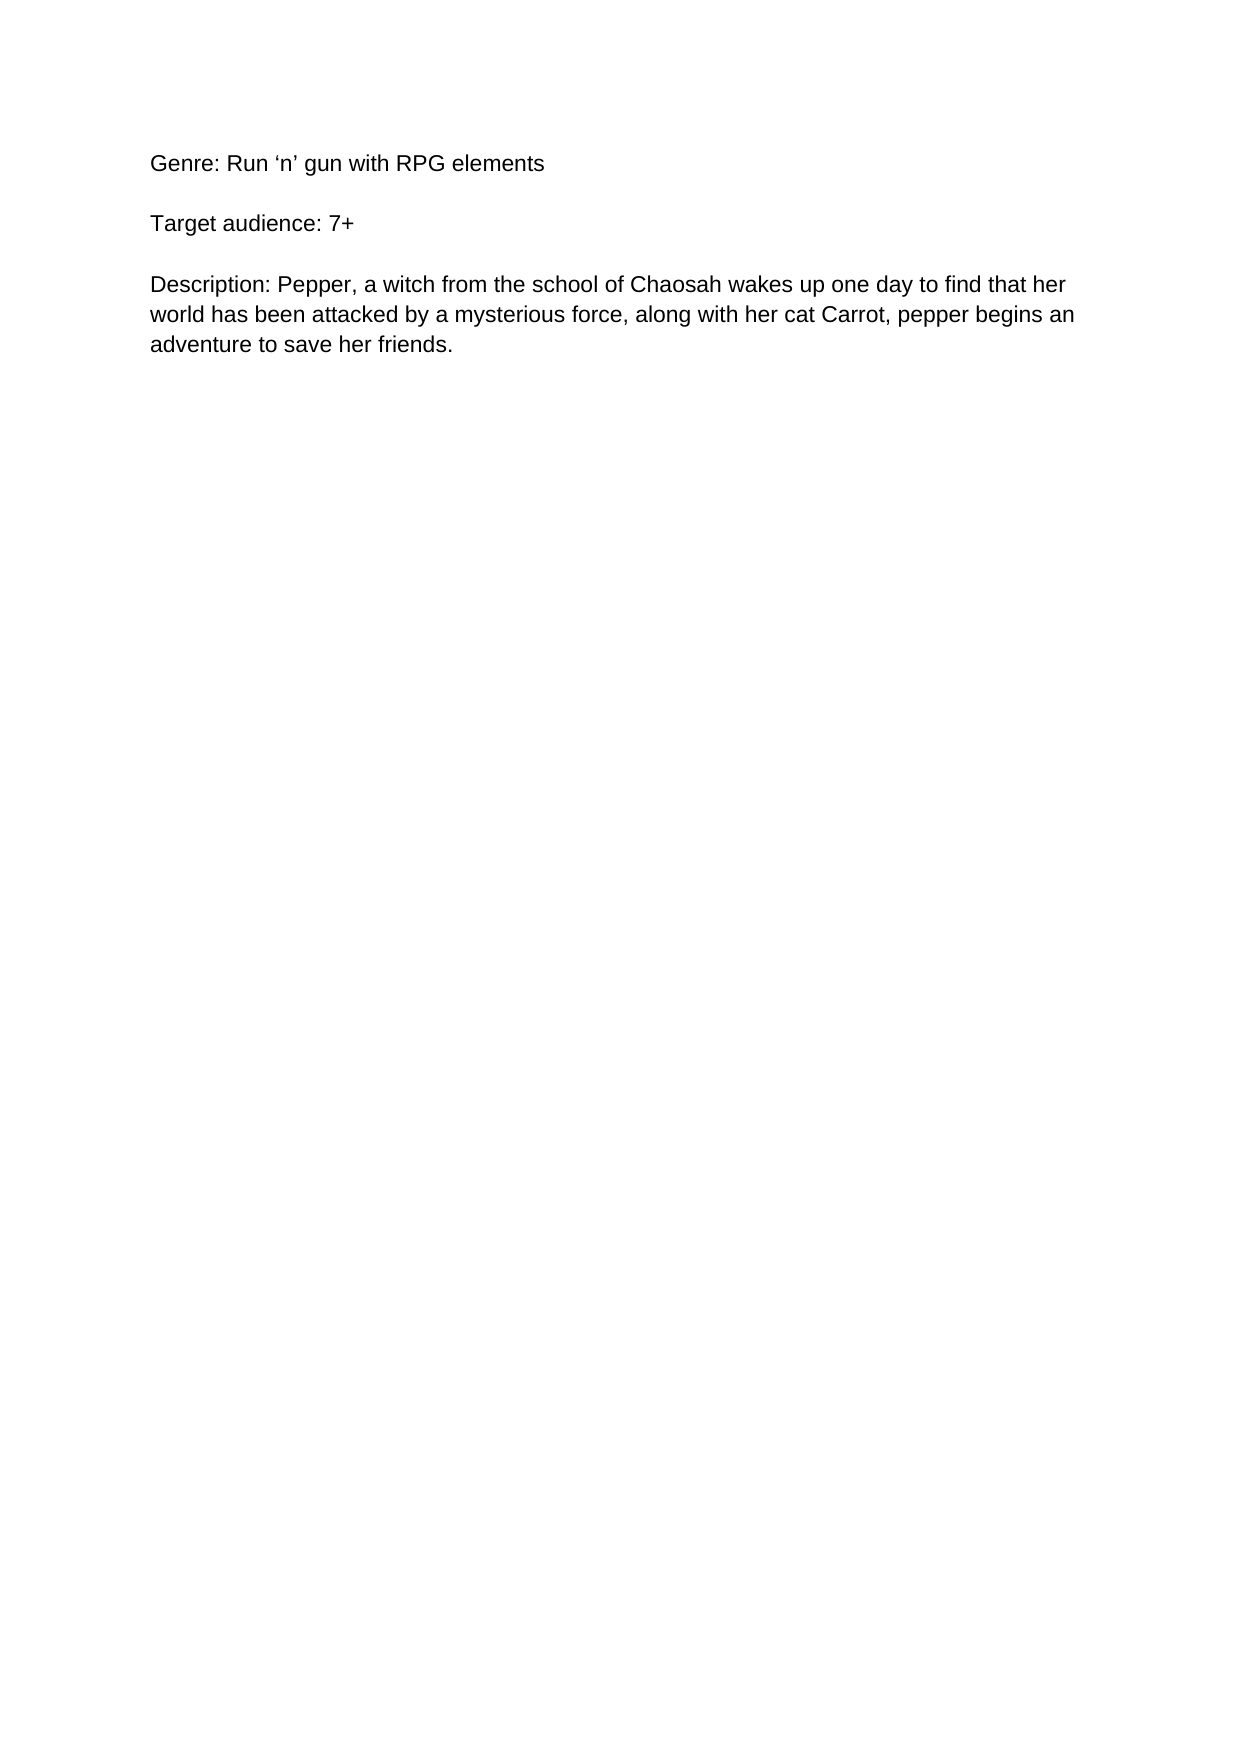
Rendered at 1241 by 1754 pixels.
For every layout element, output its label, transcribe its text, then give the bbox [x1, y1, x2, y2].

text Description: Pepper, a witch from the school of Chaosah wakes up one day to find that her world has been attacked by a mysterious force, along with her cat Carrot, pepper begins an adventure to save her friends. [150, 271, 1090, 358]
text Target audience: 7+ [150, 210, 1090, 237]
text Genre: Run ‘n’ gun with RPG elements [150, 150, 1090, 176]
